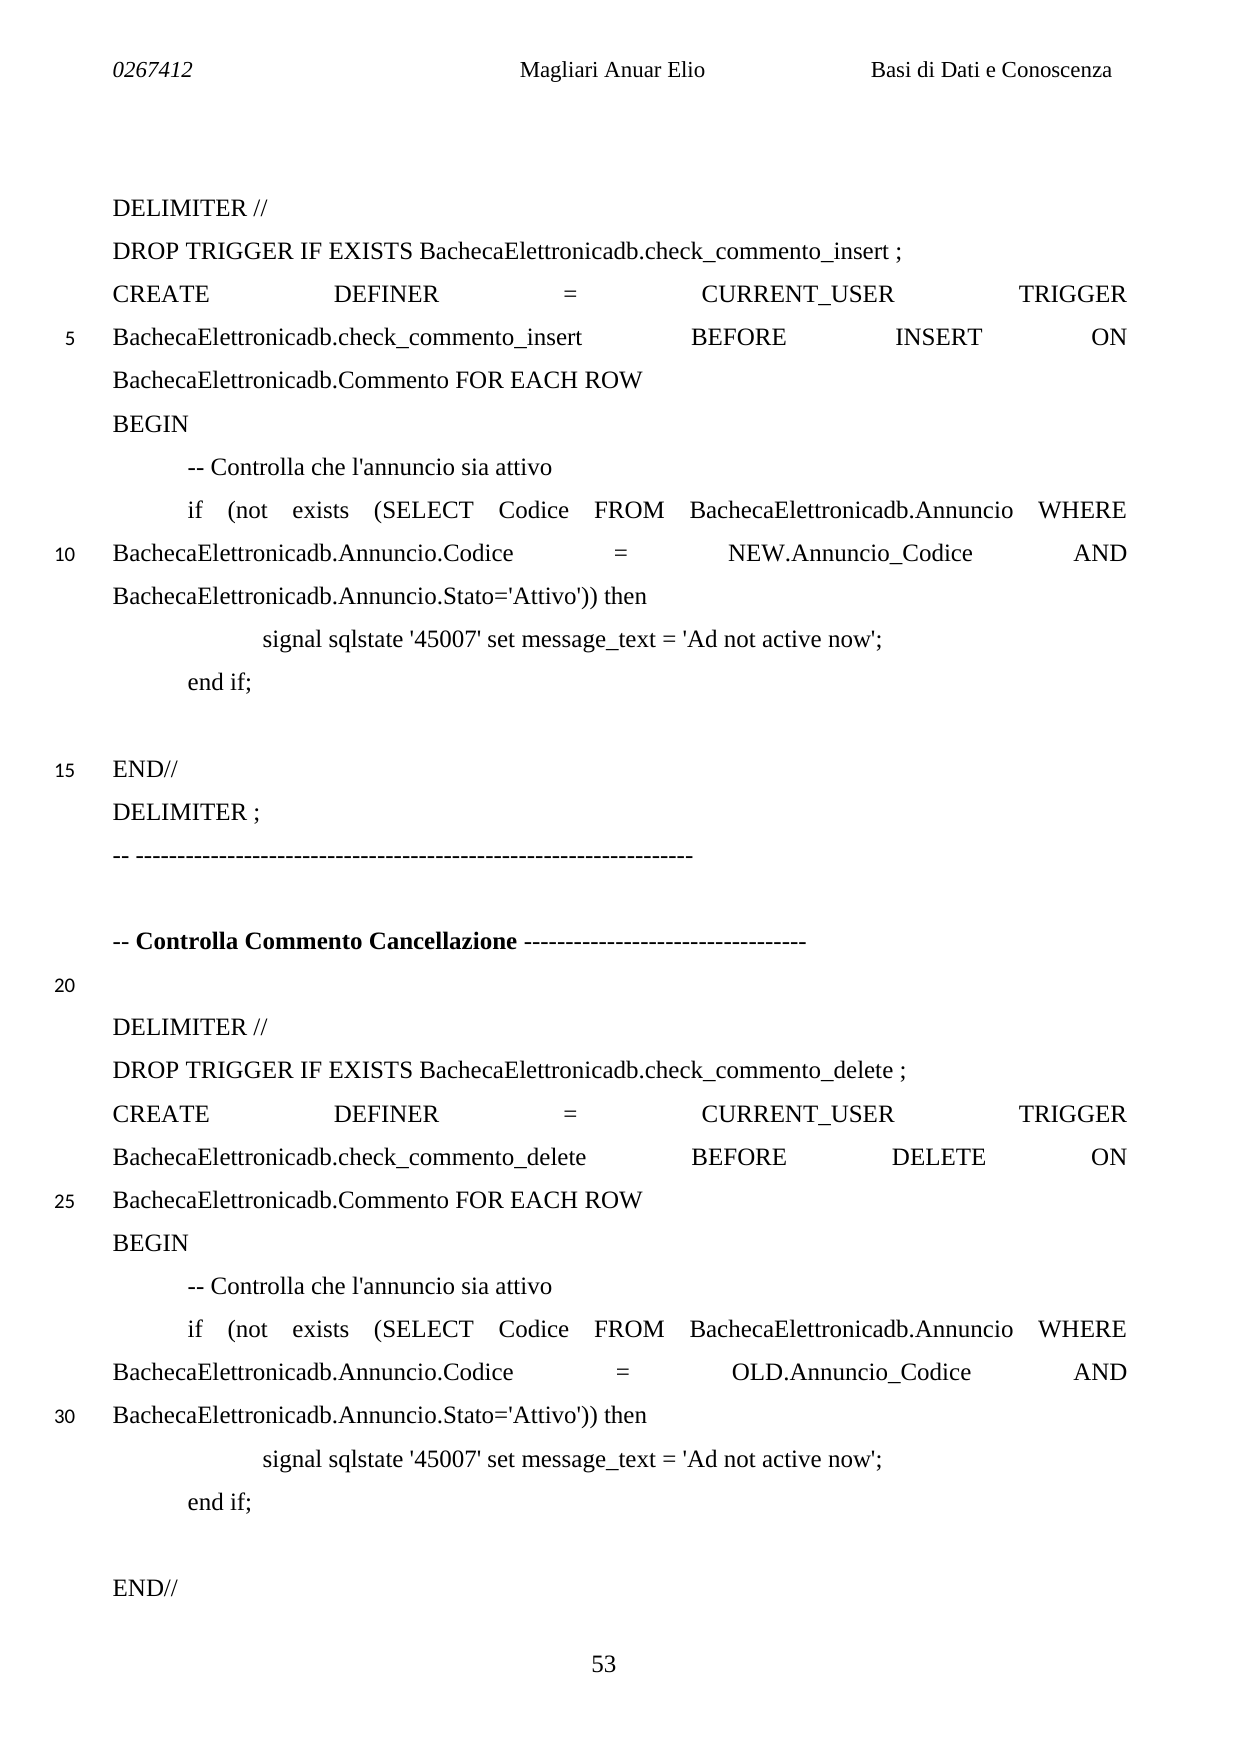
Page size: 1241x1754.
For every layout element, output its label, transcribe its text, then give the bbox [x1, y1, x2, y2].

text DROP TRIGGER IF EXISTS BachecaElettronicadb.check_commento_delete ; [112, 1056, 1128, 1084]
text CREATE DEFINER = CURRENT_USER TRIGGER BachecaElettronicadb.check_commento_insert BEFORE INSERT ON BachecaElettronicadb.Commento FOR EACH ROW [112, 279, 1128, 394]
text BEGIN [112, 1228, 1128, 1257]
text if (not exists (SELECT Codice FROM BachecaElettronicadb.Annuncio WHERE BachecaElettronicadb.Annuncio.Codice = OLD.Annuncio_Codice AND BachecaElettronicadb.Annuncio.Stato='Attivo')) then [112, 1314, 1128, 1429]
text end if; [112, 667, 1128, 696]
text BEGIN [112, 409, 1128, 437]
text DROP TRIGGER IF EXISTS BachecaElettronicadb.check_commento_insert ; [112, 236, 1128, 265]
text END// [112, 754, 1128, 782]
text END// [112, 1573, 1128, 1602]
text if (not exists (SELECT Codice FROM BachecaElettronicadb.Annuncio WHERE BachecaElettronicadb.Annuncio.Codice = NEW.Annuncio_Codice AND BachecaElettronicadb.Annuncio.Stato='Attivo')) then [112, 495, 1128, 610]
text -- Controlla Commento Cancellazione ---------------------------------- [112, 926, 1128, 955]
text -- Controlla che l'annuncio sia attivo [112, 1271, 1128, 1300]
text signal sqlstate '45007' set message_text = 'Ad not active now'; [112, 1444, 1128, 1472]
text CREATE DEFINER = CURRENT_USER TRIGGER BachecaElettronicadb.check_commento_delete BEFORE DELETE ON BachecaElettronicadb.Commento FOR EACH ROW [112, 1099, 1128, 1214]
text signal sqlstate '45007' set message_text = 'Ad not active now'; [112, 624, 1128, 653]
text DELIMITER // [112, 193, 1128, 222]
text -- Controlla che l'annuncio sia attivo [112, 452, 1128, 481]
text DELIMITER ; [112, 797, 1128, 826]
text DELIMITER // [112, 1012, 1128, 1041]
text -- ------------------------------------------------------------------- [112, 840, 1128, 869]
text end if; [112, 1487, 1128, 1516]
